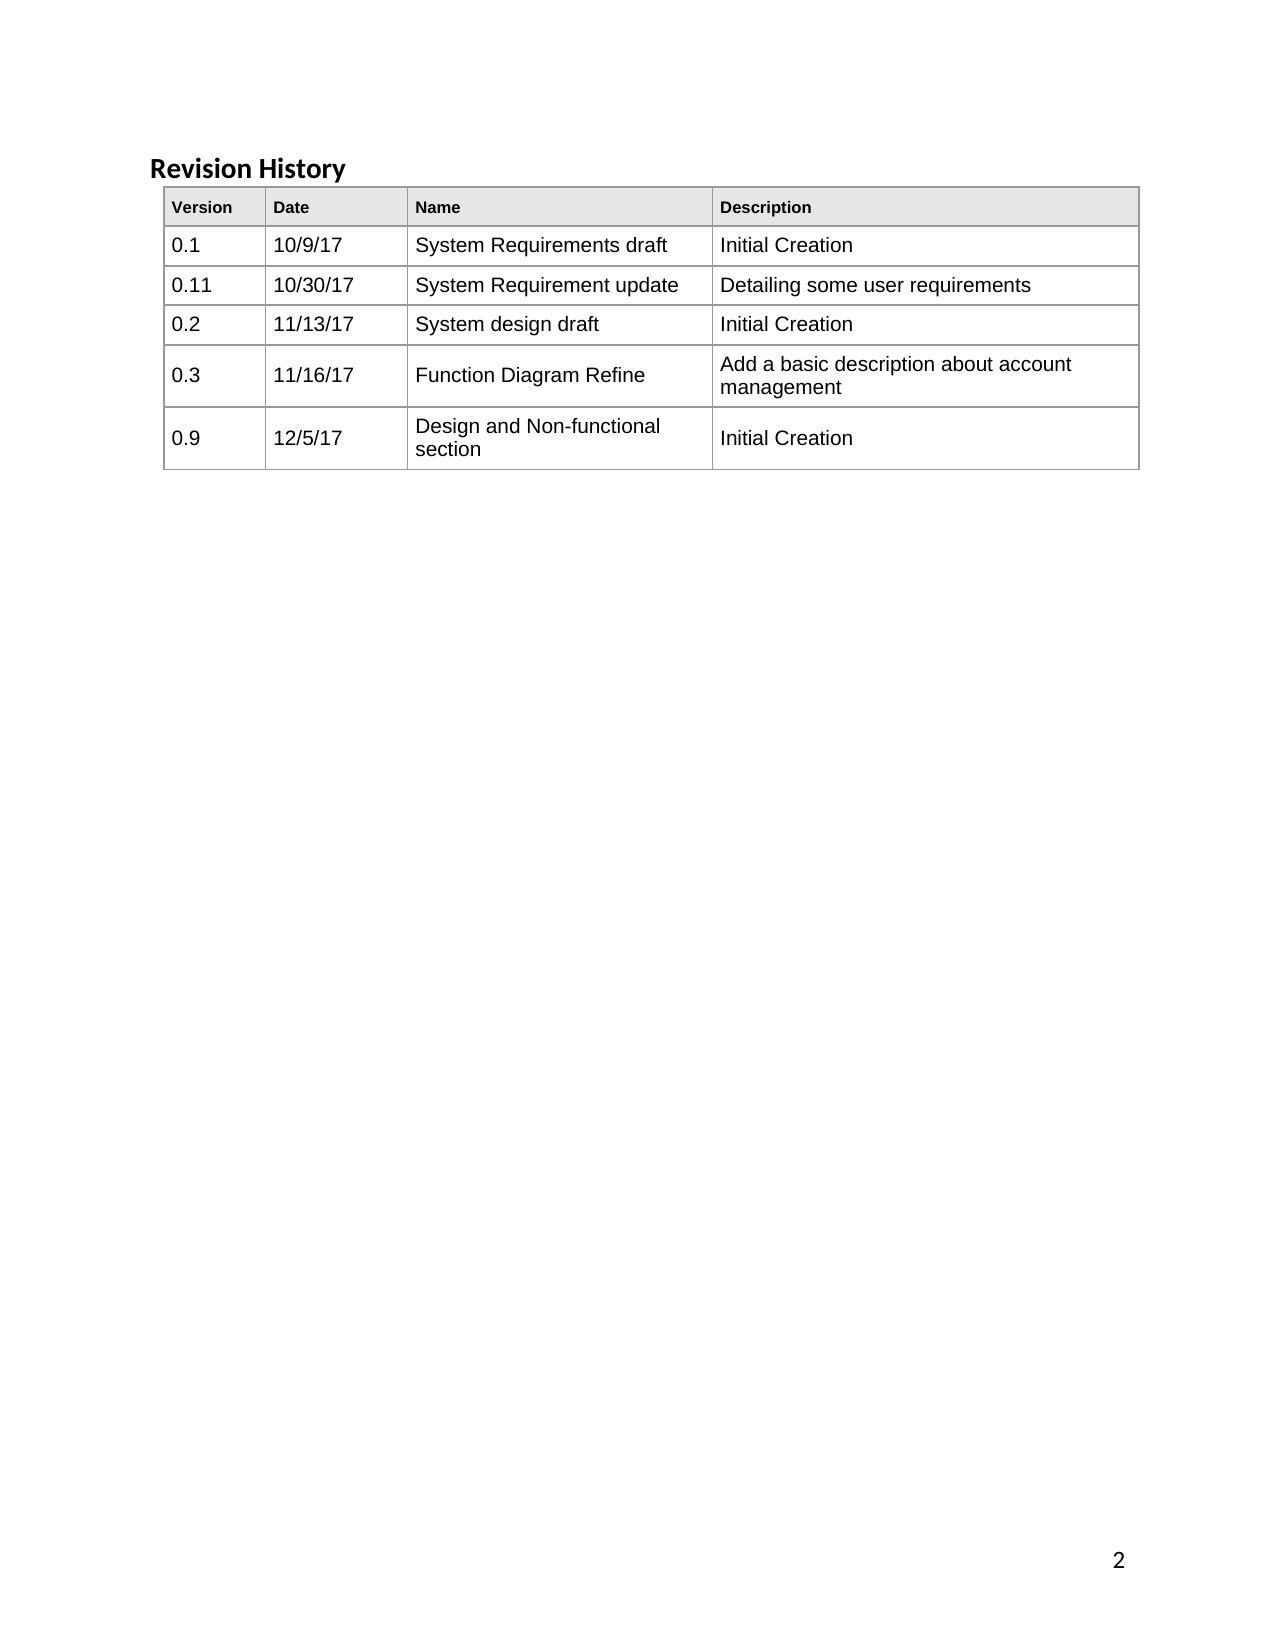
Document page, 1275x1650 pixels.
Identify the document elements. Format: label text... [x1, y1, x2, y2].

table_cell 0.9 [165, 408, 265, 469]
table_cell 0.2 [165, 306, 265, 344]
table_cell Function Diagram Refine [408, 346, 712, 406]
table_header Date [266, 188, 407, 225]
table_cell Initial Creation [713, 306, 1138, 344]
table_cell Initial Creation [713, 227, 1138, 265]
text Revision History [150, 150, 1125, 186]
table_cell 0.11 [165, 267, 265, 304]
table_cell 0.1 [165, 227, 265, 265]
table_cell 10/30/17 [266, 267, 407, 304]
table_cell System design draft [408, 306, 712, 344]
table_cell 12/5/17 [266, 408, 407, 469]
table_header Name [408, 188, 712, 225]
table_cell System Requirements draft [408, 227, 712, 265]
table_cell Add a basic description about account management [713, 346, 1138, 406]
table_cell 11/13/17 [266, 306, 407, 344]
table_cell System Requirement update [408, 267, 712, 304]
table_cell Initial Creation [713, 408, 1138, 469]
table_cell Detailing some user requirements [713, 267, 1138, 304]
table_cell 11/16/17 [266, 346, 407, 406]
table_cell Design and Non-functional section [408, 408, 712, 469]
table_header Description [713, 188, 1138, 225]
table_cell 10/9/17 [266, 227, 407, 265]
table_cell 0.3 [165, 346, 265, 406]
table_header Version [165, 188, 265, 225]
